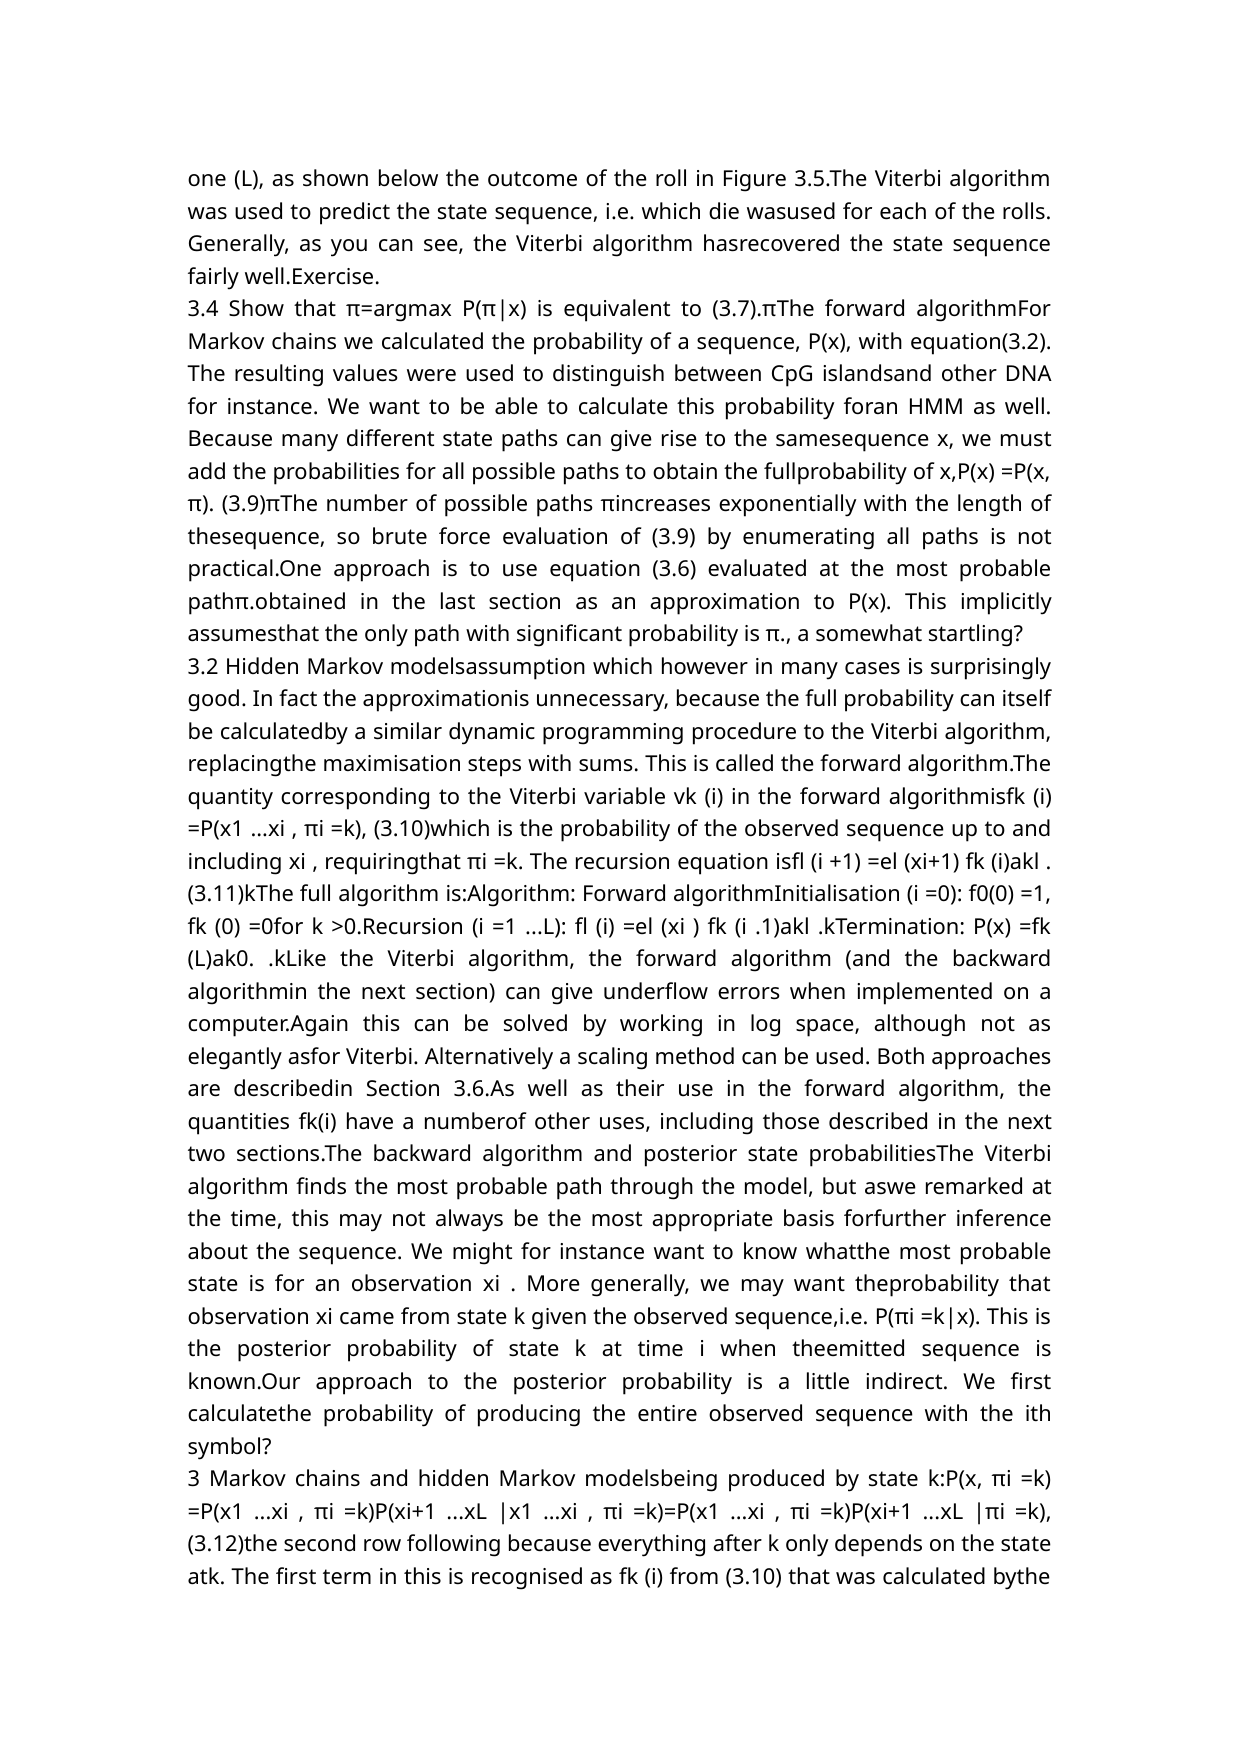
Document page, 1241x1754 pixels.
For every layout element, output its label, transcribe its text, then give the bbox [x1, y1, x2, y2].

text 3.4 Show that π=argmax P(π|x) is equivalent to (3.7).πThe forward algorithmFor Markov chains we calculated the probability of a sequence, P(x), with equation(3.2). The resulting values were used to distinguish between CpG islandsand other DNA for instance. We want to be able to calculate this probability foran HMM as well. Because many different state paths can give rise to the samesequence x, we must add the probabilities for all possible paths to obtain the fullprobability of x,P(x) =P(x, π). (3.9)πThe number of possible paths πincreases exponentially with the length of thesequence, so brute force evaluation of (3.9) by enumerating all paths is not practical.One approach is to use equation (3.6) evaluated at the most probable pathπ.obtained in the last section as an approximation to P(x). This implicitly assumesthat the only path with significant probability is π., a somewhat startling? [187, 292, 1053, 649]
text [187, 162, 1053, 292]
text 3.2 Hidden Markov modelsassumption which however in many cases is surprisingly good. In fact the approximationis unnecessary, because the full probability can itself be calculatedby a similar dynamic programming procedure to the Viterbi algorithm, replacingthe maximisation steps with sums. This is called the forward algorithm.The quantity corresponding to the Viterbi variable vk (i) in the forward algorithmisfk (i) =P(x1 ...xi , πi =k), (3.10)which is the probability of the observed sequence up to and including xi , requiringthat πi =k. The recursion equation isfl (i +1) =el (xi+1) fk (i)akl . (3.11)kThe full algorithm is:Algorithm: Forward algorithmInitialisation (i =0): f0(0) =1, fk (0) =0for k >0.Recursion (i =1 ...L): fl (i) =el (xi ) fk (i .1)akl .kTermination: P(x) =fk (L)ak0. .kLike the Viterbi algorithm, the forward algorithm (and the backward algorithmin the next section) can give underflow errors when implemented on a computer.Again this can be solved by working in log space, although not as elegantly asfor Viterbi. Alternatively a scaling method can be used. Both approaches are describedin Section 3.6.As well as their use in the forward algorithm, the quantities fk(i) have a numberof other uses, including those described in the next two sections.The backward algorithm and posterior state probabilitiesThe Viterbi algorithm finds the most probable path through the model, but aswe remarked at the time, this may not always be the most appropriate basis forfurther inference about the sequence. We might for instance want to know whatthe most probable state is for an observation xi . More generally, we may want theprobability that observation xi came from state k given the observed sequence,i.e. P(πi =k|x). This is the posterior probability of state k at time i when theemitted sequence is known.Our approach to the posterior probability is a little indirect. We first calculatethe probability of producing the entire observed sequence with the ith symbol? [187, 649, 1053, 1462]
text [187, 1462, 1053, 1592]
